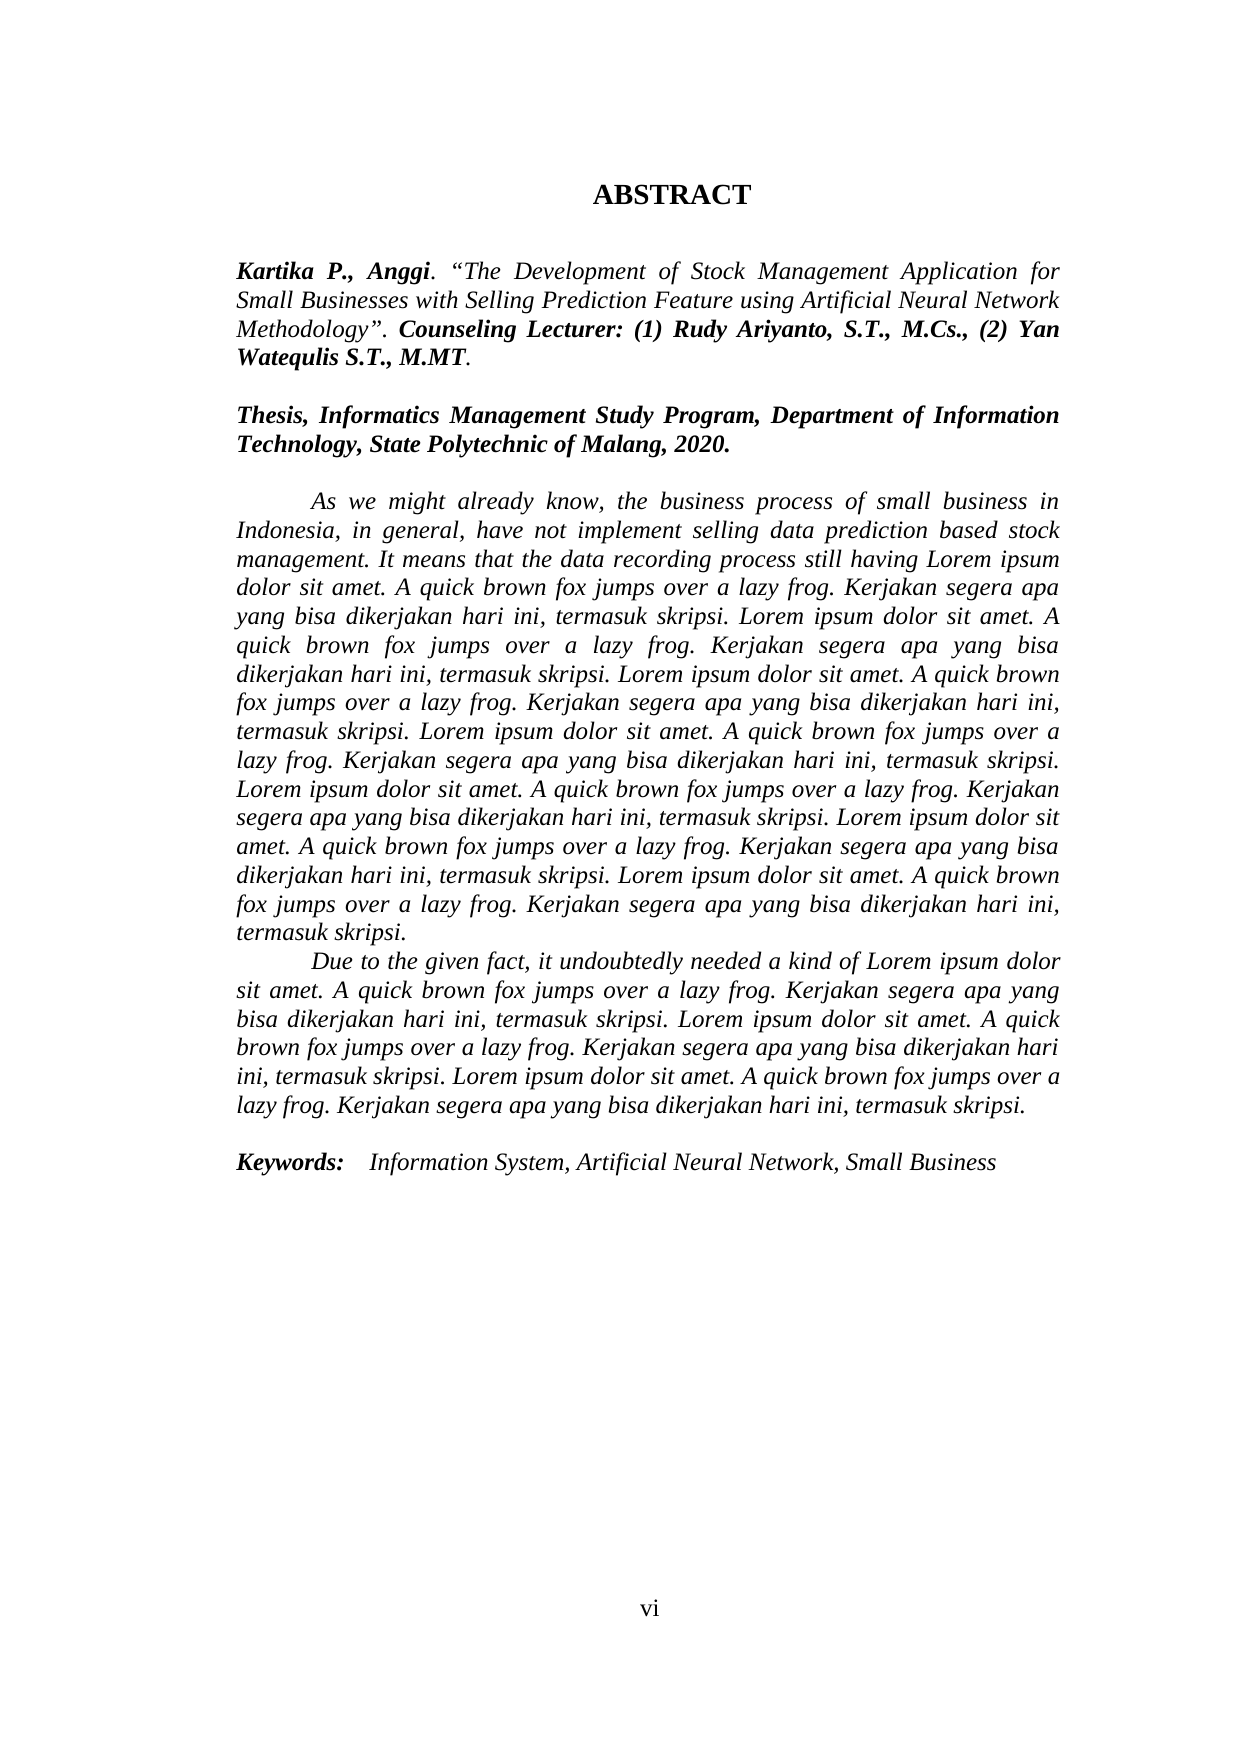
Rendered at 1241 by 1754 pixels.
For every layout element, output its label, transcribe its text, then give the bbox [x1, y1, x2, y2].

text Kartika P., Anggi. “The Development of Stock Management Application for Small Businesses with Selling Prediction Feature using Artificial Neural Network Methodology”. Counseling Lecturer: (1) Rudy Ariyanto, S.T., M.Cs., (2) Yan Watequlis S.T., M.MT. [236, 256, 1063, 371]
text Thesis, Informatics Management Study Program, Department of Information Technology, State Polytechnic of Malang, 2020. [236, 400, 1063, 457]
text As we might already know, the business process of small business in Indonesia, in general, have not implement selling data prediction based stock management. It means that the data recording process still having Lorem ipsum dolor sit amet. A quick brown fox jumps over a lazy frog. Kerjakan segera apa yang bisa dikerjakan hari ini, termasuk skripsi. Lorem ipsum dolor sit amet. A quick brown fox jumps over a lazy frog. Kerjakan segera apa yang bisa dikerjakan hari ini, termasuk skripsi. Lorem ipsum dolor sit amet. A quick brown fox jumps over a lazy frog. Kerjakan segera apa yang bisa dikerjakan hari ini, termasuk skripsi. Lorem ipsum dolor sit amet. A quick brown fox jumps over a lazy frog. Kerjakan segera apa yang bisa dikerjakan hari ini, termasuk skripsi. Lorem ipsum dolor sit amet. A quick brown fox jumps over a lazy frog. Kerjakan segera apa yang bisa dikerjakan hari ini, termasuk skripsi. Lorem ipsum dolor sit amet. A quick brown fox jumps over a lazy frog. Kerjakan segera apa yang bisa dikerjakan hari ini, termasuk skripsi. Lorem ipsum dolor sit amet. A quick brown fox jumps over a lazy frog. Kerjakan segera apa yang bisa dikerjakan hari ini, termasuk skripsi. [236, 486, 1063, 946]
subtitle ABSTRACT [281, 177, 1063, 211]
text Keywords: Information System, Artificial Neural Network, Small Business [236, 1147, 1063, 1176]
text Due to the given fact, it undoubtedly needed a kind of Lorem ipsum dolor sit amet. A quick brown fox jumps over a lazy frog. Kerjakan segera apa yang bisa dikerjakan hari ini, termasuk skripsi. Lorem ipsum dolor sit amet. A quick brown fox jumps over a lazy frog. Kerjakan segera apa yang bisa dikerjakan hari ini, termasuk skripsi. Lorem ipsum dolor sit amet. A quick brown fox jumps over a lazy frog. Kerjakan segera apa yang bisa dikerjakan hari ini, termasuk skripsi. [236, 946, 1063, 1119]
